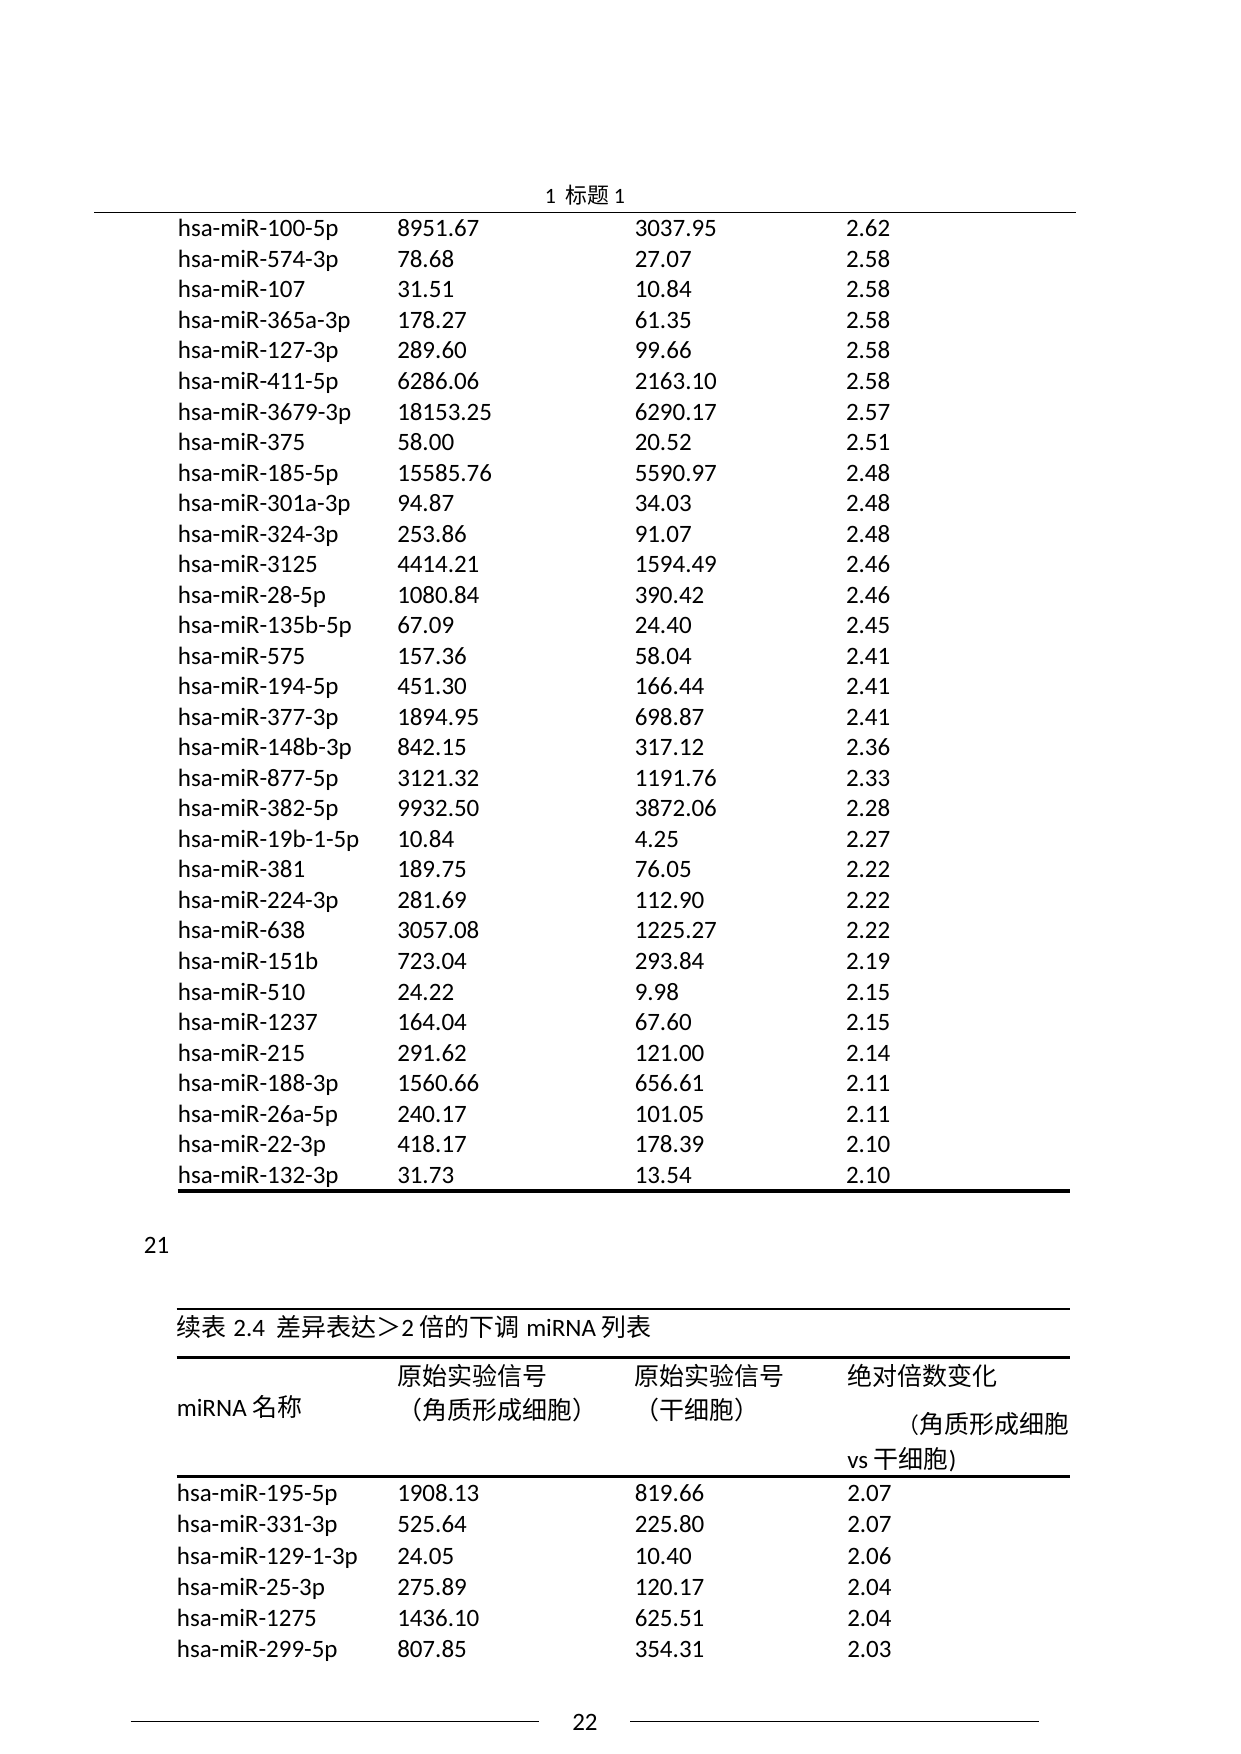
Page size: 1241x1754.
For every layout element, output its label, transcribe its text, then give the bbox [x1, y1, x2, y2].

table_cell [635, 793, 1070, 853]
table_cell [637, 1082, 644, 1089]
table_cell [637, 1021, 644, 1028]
text 21 [94, 1211, 1076, 1259]
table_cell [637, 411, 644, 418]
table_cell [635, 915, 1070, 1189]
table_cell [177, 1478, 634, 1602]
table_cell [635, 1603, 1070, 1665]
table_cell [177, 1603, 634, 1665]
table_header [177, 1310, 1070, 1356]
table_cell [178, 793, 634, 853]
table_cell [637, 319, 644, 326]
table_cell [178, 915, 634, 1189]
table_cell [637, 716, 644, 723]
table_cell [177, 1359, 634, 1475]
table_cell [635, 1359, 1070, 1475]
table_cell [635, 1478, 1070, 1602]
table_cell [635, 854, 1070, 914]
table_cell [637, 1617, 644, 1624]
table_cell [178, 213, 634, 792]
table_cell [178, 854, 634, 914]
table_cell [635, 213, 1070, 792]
